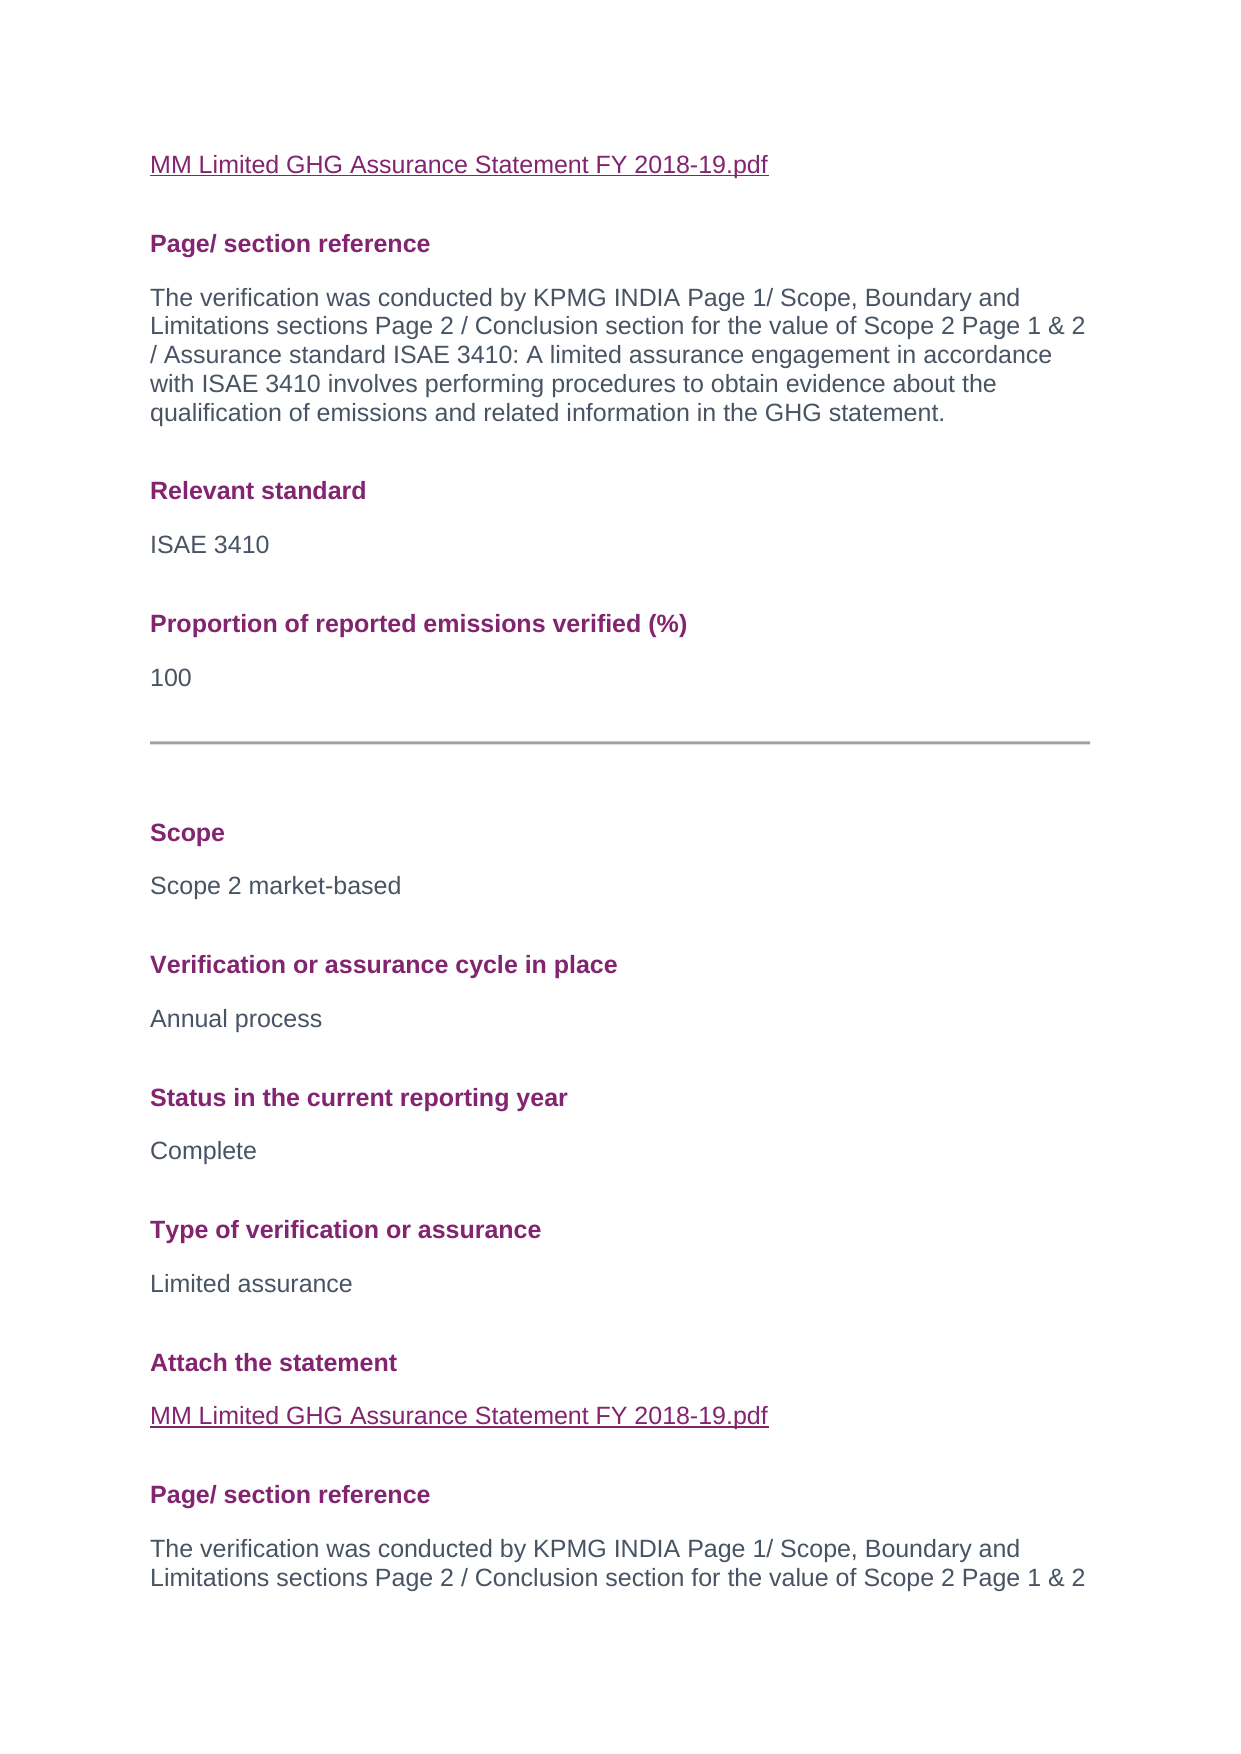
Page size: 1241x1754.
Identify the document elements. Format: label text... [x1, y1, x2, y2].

subtitle Relevant standard [150, 476, 1090, 505]
subtitle Proportion of reported emissions verified (%) [150, 609, 1090, 637]
text MM Limited GHG Assurance Statement FY 2018-19.pdf [150, 1401, 1090, 1430]
subtitle Attach the statement [150, 1348, 1090, 1376]
text ISAE 3410 [150, 530, 1090, 559]
subtitle Status in the current reporting year [150, 1083, 1090, 1111]
text Annual process [150, 1004, 1090, 1033]
subtitle Type of verification or assurance [150, 1215, 1090, 1244]
subtitle Page/ section reference [150, 229, 1090, 257]
subtitle Scope [150, 818, 1090, 846]
text Limited assurance [150, 1269, 1090, 1298]
subtitle Page/ section reference [150, 1480, 1090, 1509]
text Scope 2 market-based [150, 871, 1090, 900]
text MM Limited GHG Assurance Statement FY 2018-19.pdf [150, 150, 1090, 179]
subtitle Verification or assurance cycle in place [150, 950, 1090, 979]
text 100 [150, 662, 1090, 691]
text Complete [150, 1136, 1090, 1165]
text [150, 1534, 1090, 1591]
